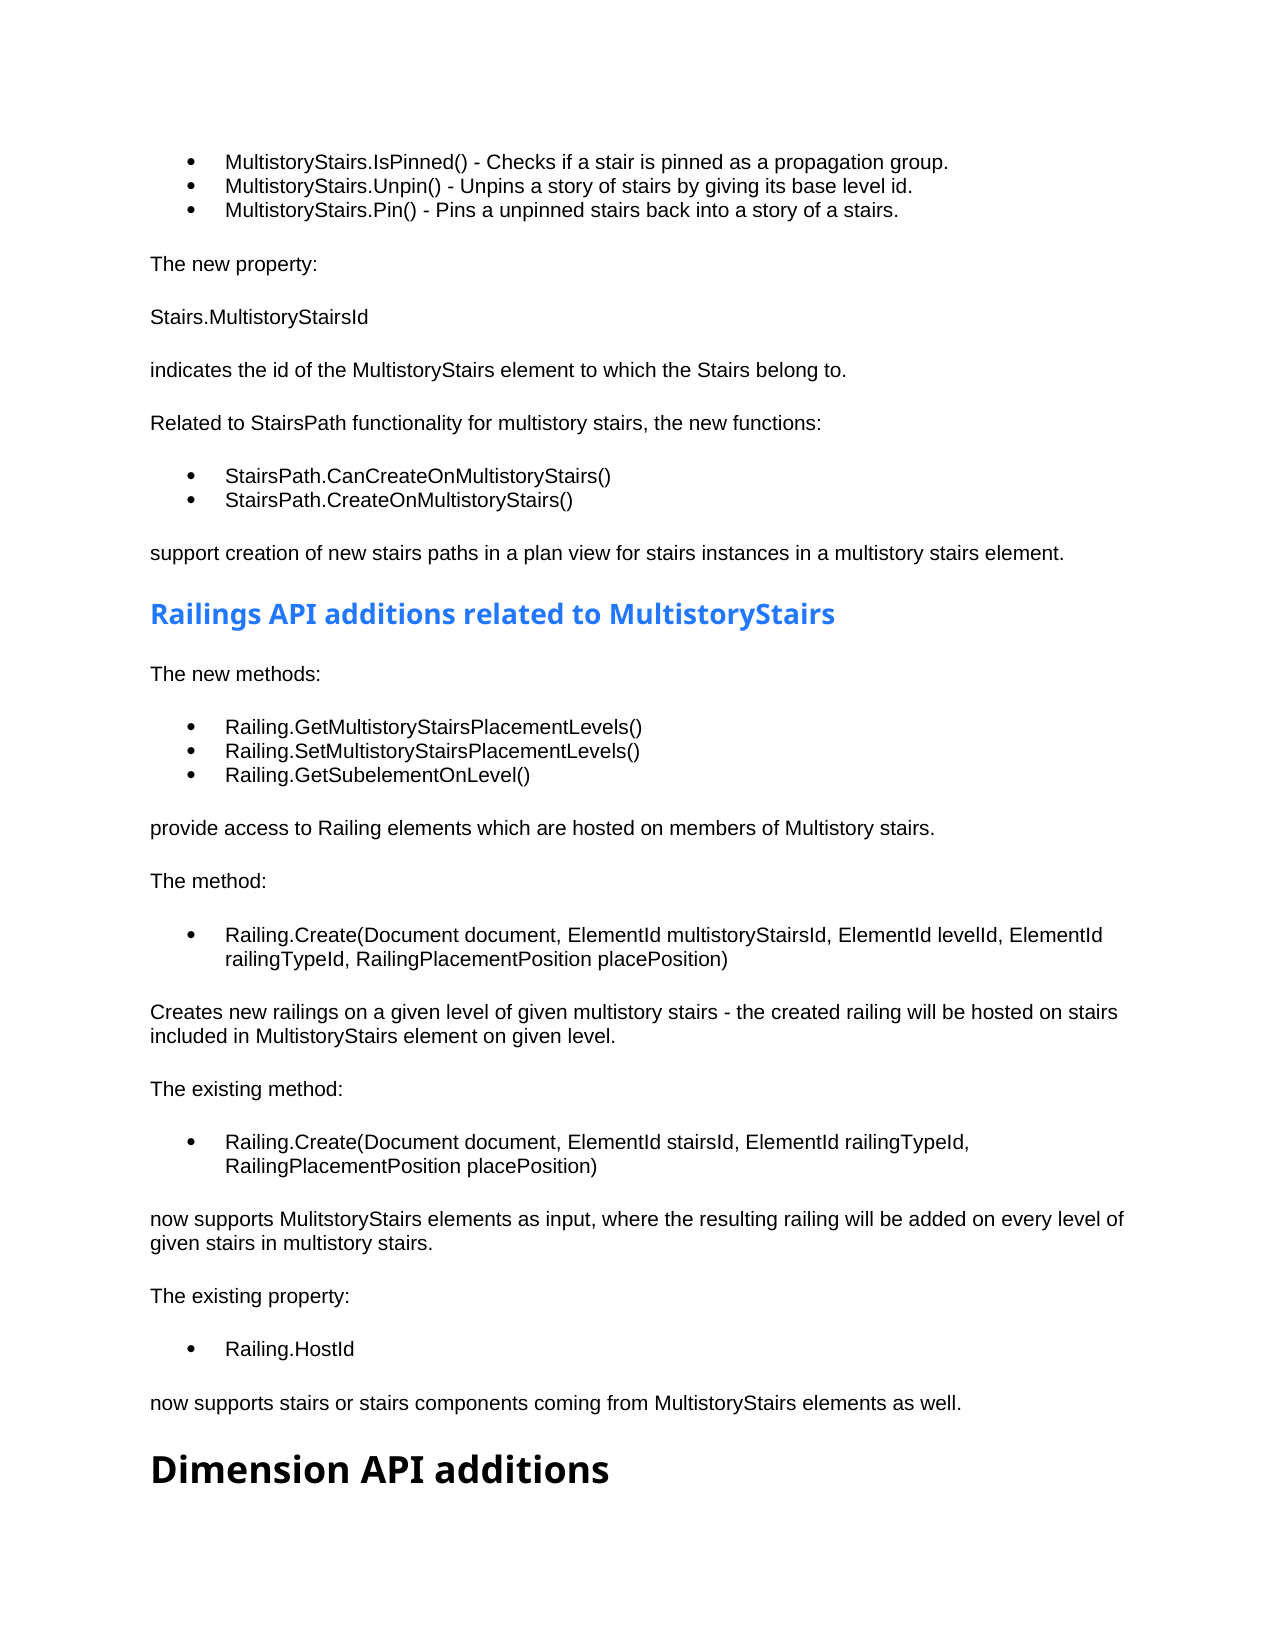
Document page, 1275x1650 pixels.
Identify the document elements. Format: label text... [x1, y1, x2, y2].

text The method: [150, 869, 1125, 893]
text Creates new railings on a given level of given multistory stairs - the created railing will be hosted on stairs included in MultistoryStairs element on given level. [150, 1000, 1125, 1048]
list MultistoryStairs.Unpin() - Unpins a story of stairs by giving its base level id. [187, 174, 1125, 198]
text now supports stairs or stairs components coming from MultistoryStairs elements as well. [150, 1391, 1125, 1414]
list StairsPath.CreateOnMultistoryStairs() [187, 488, 1125, 512]
subtitle Railings API additions related to MultistoryStairs [150, 594, 1125, 633]
list Railing.HostId [187, 1337, 1125, 1361]
list Railing.GetMultistoryStairsPlacementLevels() [187, 715, 1125, 739]
subtitle Dimension API additions [150, 1444, 1125, 1495]
text Stairs.MultistoryStairsId [150, 304, 1125, 328]
text The new methods: [150, 662, 1125, 686]
list StairsPath.CanCreateOnMultistoryStairs() [187, 464, 1125, 488]
list Railing.GetSubelementOnLevel() [187, 763, 1125, 787]
text Related to StairsPath functionality for multistory stairs, the new functions: [150, 411, 1125, 435]
text The existing method: [150, 1077, 1125, 1101]
list Railing.Create(Document document, ElementId stairsId, ElementId railingTypeId, RailingPlacementPosition placePosition) [187, 1130, 1125, 1178]
list MultistoryStairs.IsPinned() - Checks if a stair is pinned as a propagation group. [187, 150, 1125, 174]
text now supports MulitstoryStairs elements as input, where the resulting railing will be added on every level of given stairs in multistory stairs. [150, 1207, 1125, 1255]
text The new property: [150, 251, 1125, 275]
text indicates the id of the MultistoryStairs element to which the Stairs belong to. [150, 358, 1125, 382]
list MultistoryStairs.Pin() - Pins a unpinned stairs back into a story of a stairs. [187, 198, 1125, 222]
list Railing.Create(Document document, ElementId multistoryStairsId, ElementId levelId, ElementId railingTypeId, RailingPlacementPosition placePosition) [187, 922, 1125, 971]
list Railing.SetMultistoryStairsPlacementLevels() [187, 739, 1125, 763]
text support creation of new stairs paths in a plan view for stairs instances in a multistory stairs element. [150, 541, 1125, 565]
text The existing property: [150, 1284, 1125, 1308]
text provide access to Railing elements which are hosted on members of Multistory stairs. [150, 816, 1125, 840]
